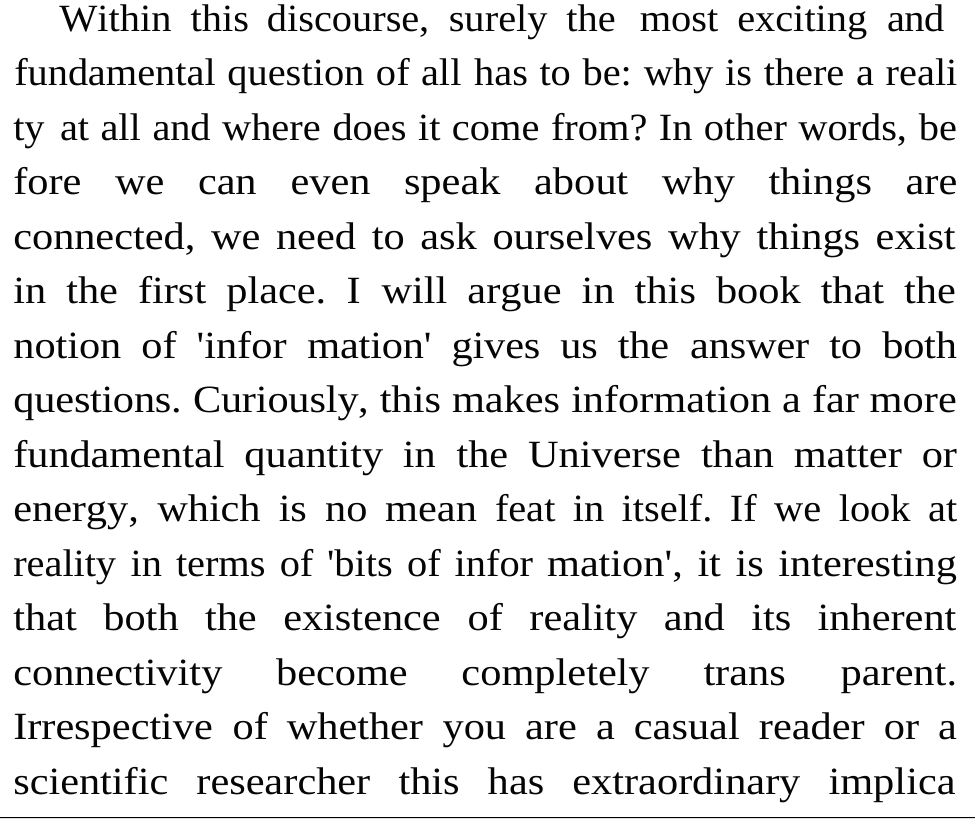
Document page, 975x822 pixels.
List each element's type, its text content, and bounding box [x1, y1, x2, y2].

text Within this discourse, surely the most exciting and [59, 0, 969, 40]
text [13, 50, 957, 802]
